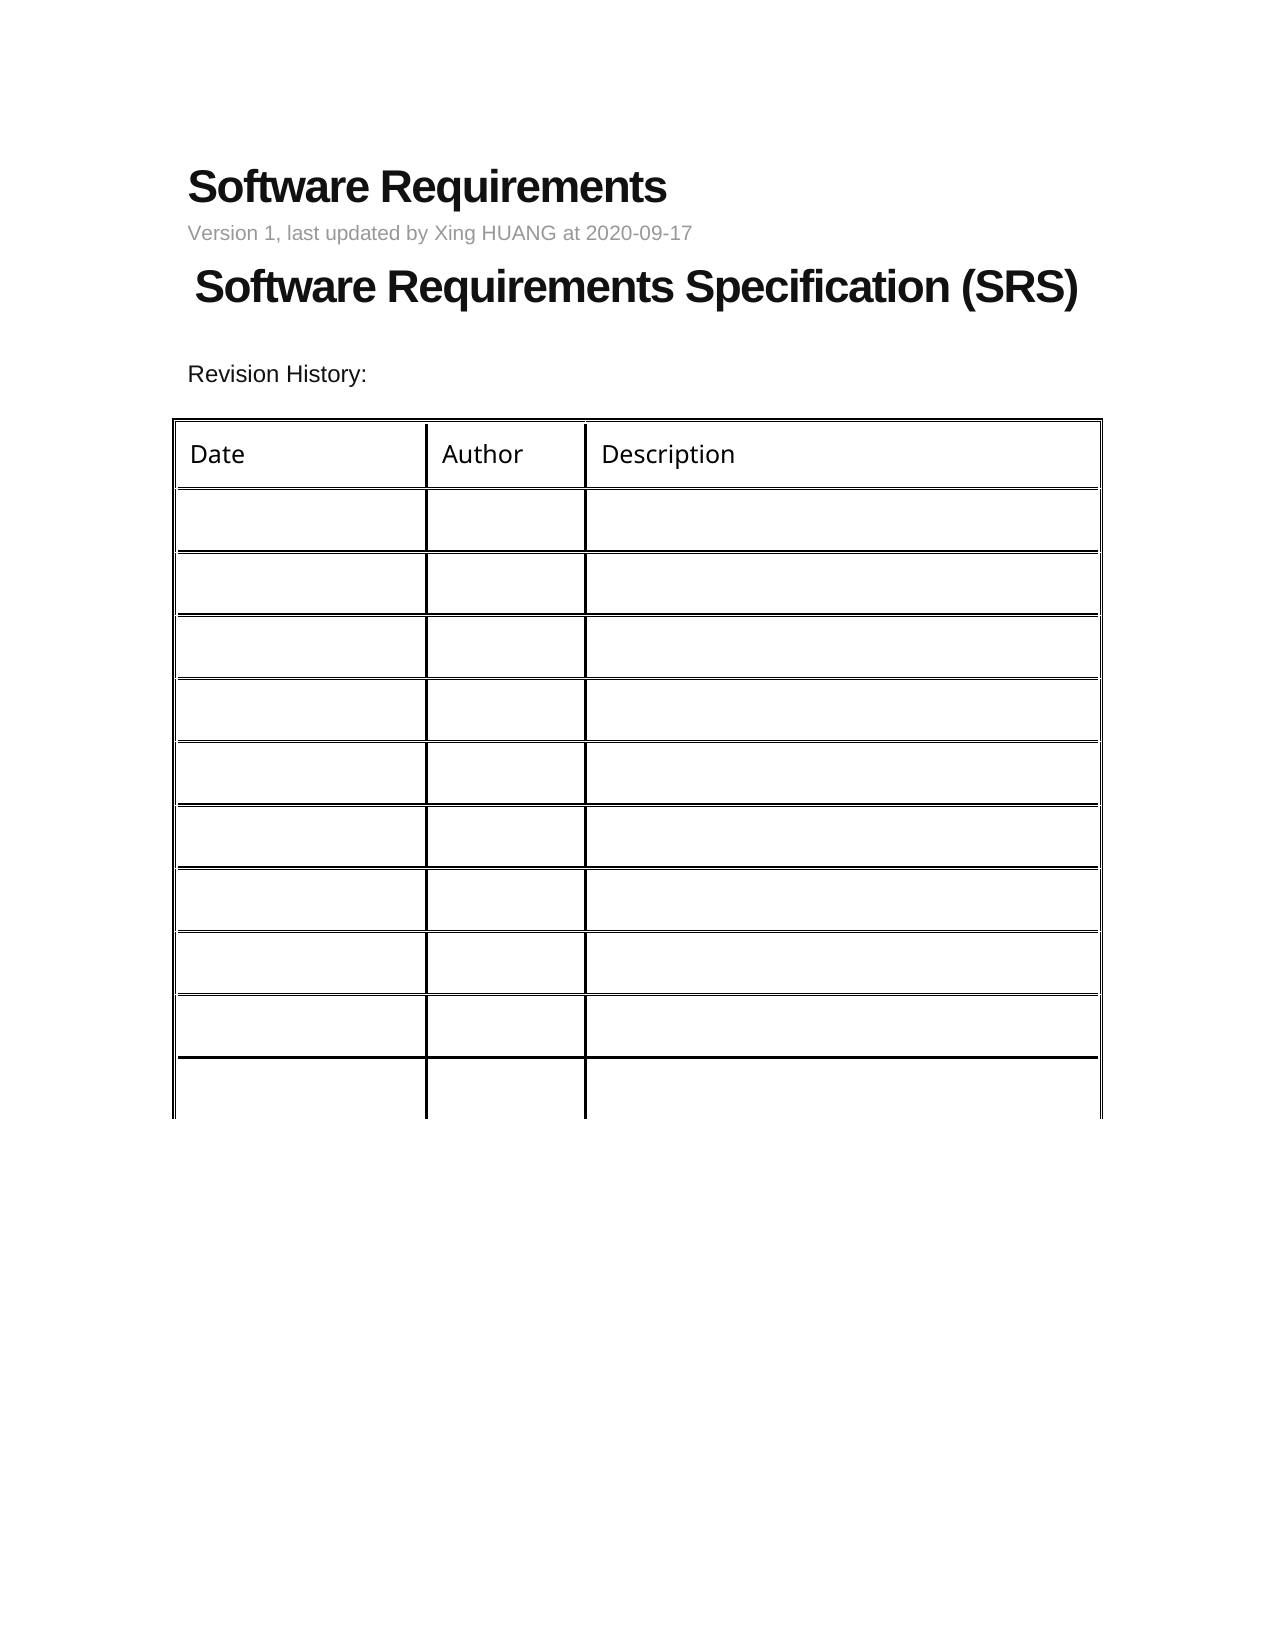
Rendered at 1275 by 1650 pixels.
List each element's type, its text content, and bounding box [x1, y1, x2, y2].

subtitle Software Requirements Specification (SRS) [187, 260, 1087, 313]
table_cell [587, 930, 1100, 993]
table_cell [428, 617, 584, 677]
table_cell [428, 490, 584, 550]
table_cell [174, 993, 426, 1056]
text Version 1, last updated by Xing HUANG at 2020-09-17 [187, 220, 1087, 244]
table_cell [174, 740, 426, 803]
table_cell [174, 677, 426, 740]
table_header Description [585, 422, 1100, 487]
table_cell [587, 866, 1100, 929]
table_header Author [426, 422, 585, 487]
table_cell [176, 1056, 425, 1119]
text Revision History: [187, 359, 1087, 387]
table_cell [176, 930, 425, 993]
table_cell [174, 487, 426, 550]
table_cell [585, 740, 1101, 803]
table_cell [428, 933, 584, 993]
table_cell [176, 866, 425, 929]
table_cell [585, 993, 1101, 1056]
table_cell [587, 803, 1100, 866]
table_cell [585, 677, 1101, 740]
subtitle Software Requirements [187, 150, 1087, 212]
table_cell [428, 743, 584, 803]
table_header Date [176, 422, 426, 487]
table_cell [587, 1056, 1100, 1119]
table_cell [428, 1059, 584, 1119]
table_cell [587, 550, 1100, 613]
table_cell [176, 803, 425, 866]
table_cell [587, 613, 1100, 677]
table_cell [176, 613, 425, 677]
table_cell [428, 680, 584, 740]
table_cell [176, 550, 425, 613]
table_cell [585, 487, 1101, 550]
table_cell [428, 870, 584, 929]
table_cell [428, 996, 584, 1056]
table_cell [428, 807, 584, 866]
table_cell [428, 554, 584, 613]
